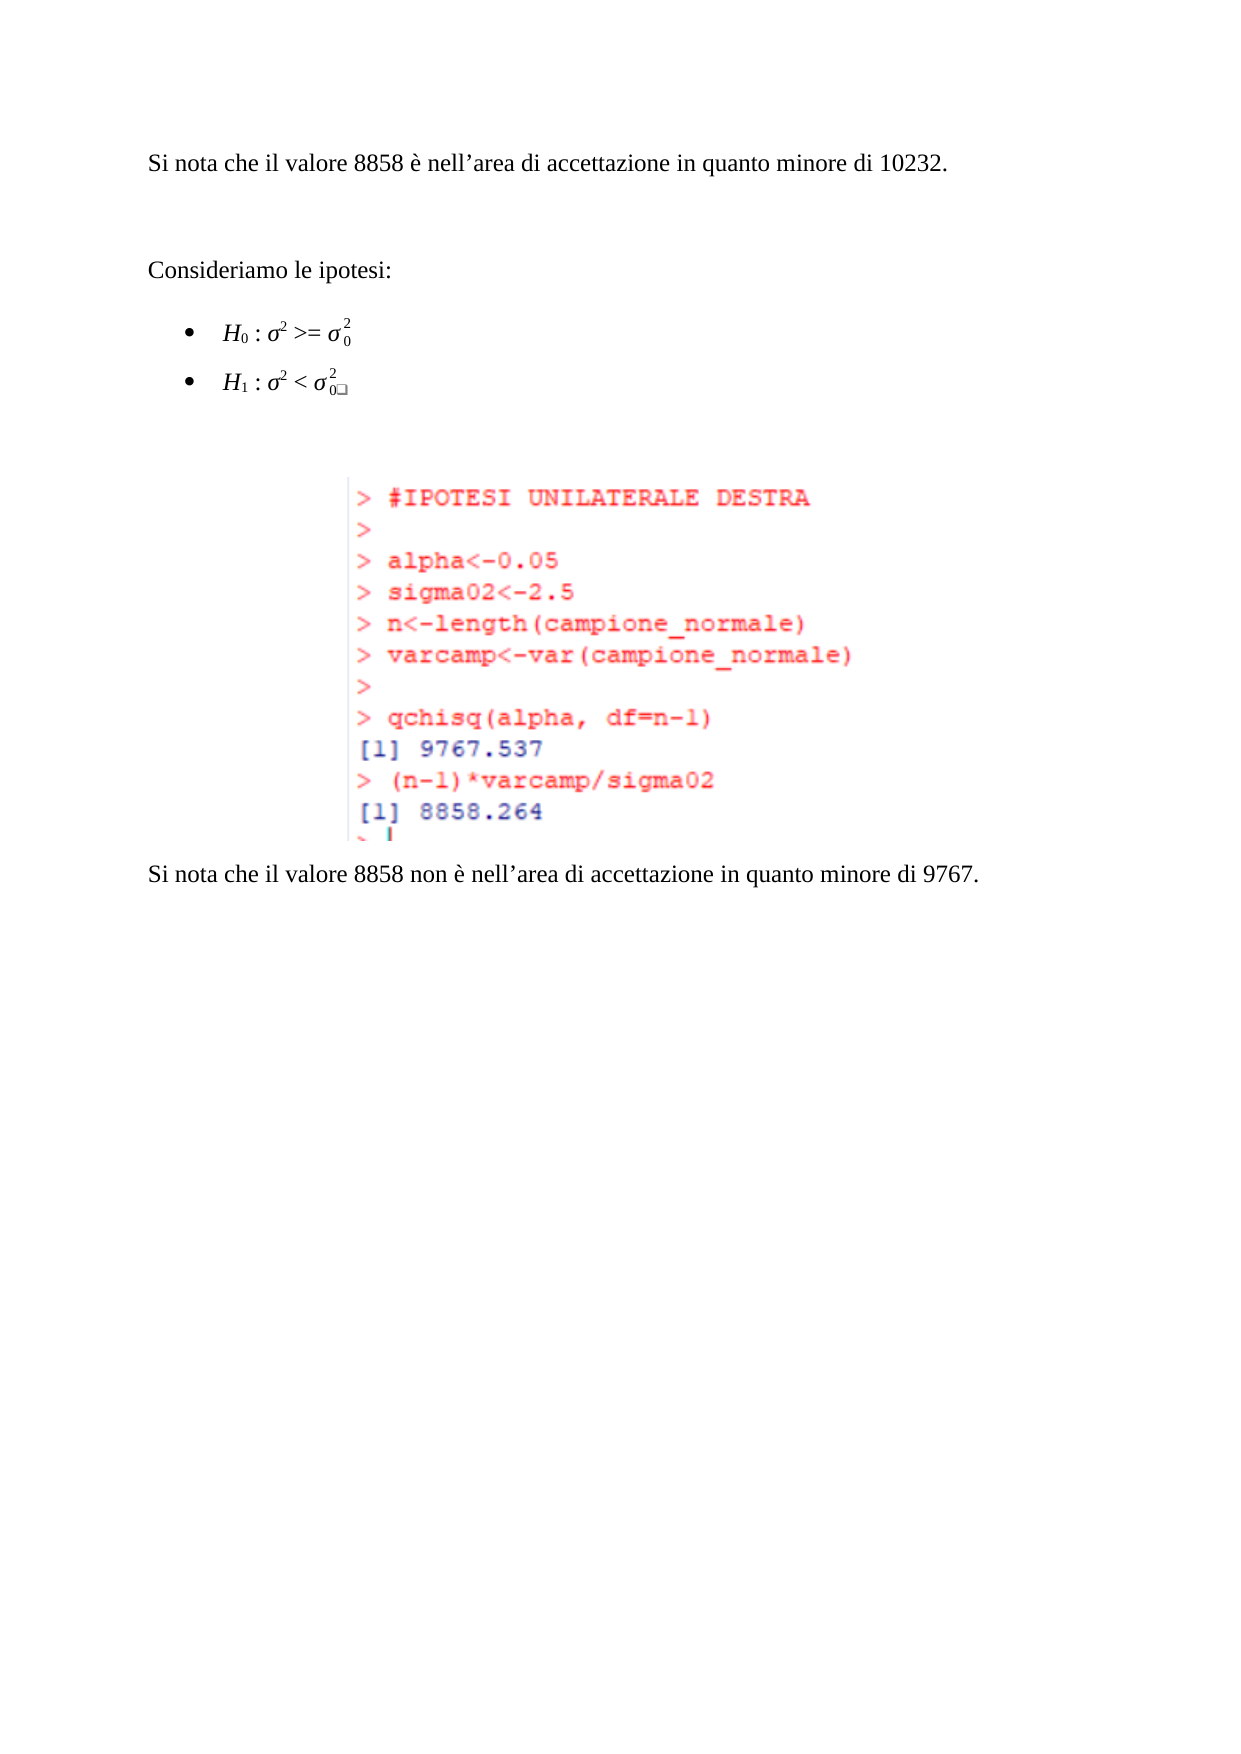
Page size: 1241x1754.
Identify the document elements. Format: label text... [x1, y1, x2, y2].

text Si nota che il valore 8858 è nell’area di accettazione in quanto minore di 10232. [148, 148, 1092, 176]
picture [347, 477, 893, 841]
list H1 : σ2 < [185, 364, 1092, 399]
list H0 : σ2 >= [185, 315, 1092, 350]
text Consideriamo le ipotesi: [148, 255, 1092, 284]
text Si nota che il valore 8858 non è nell’area di accettazione in quanto minore di 9767. [148, 859, 1092, 888]
